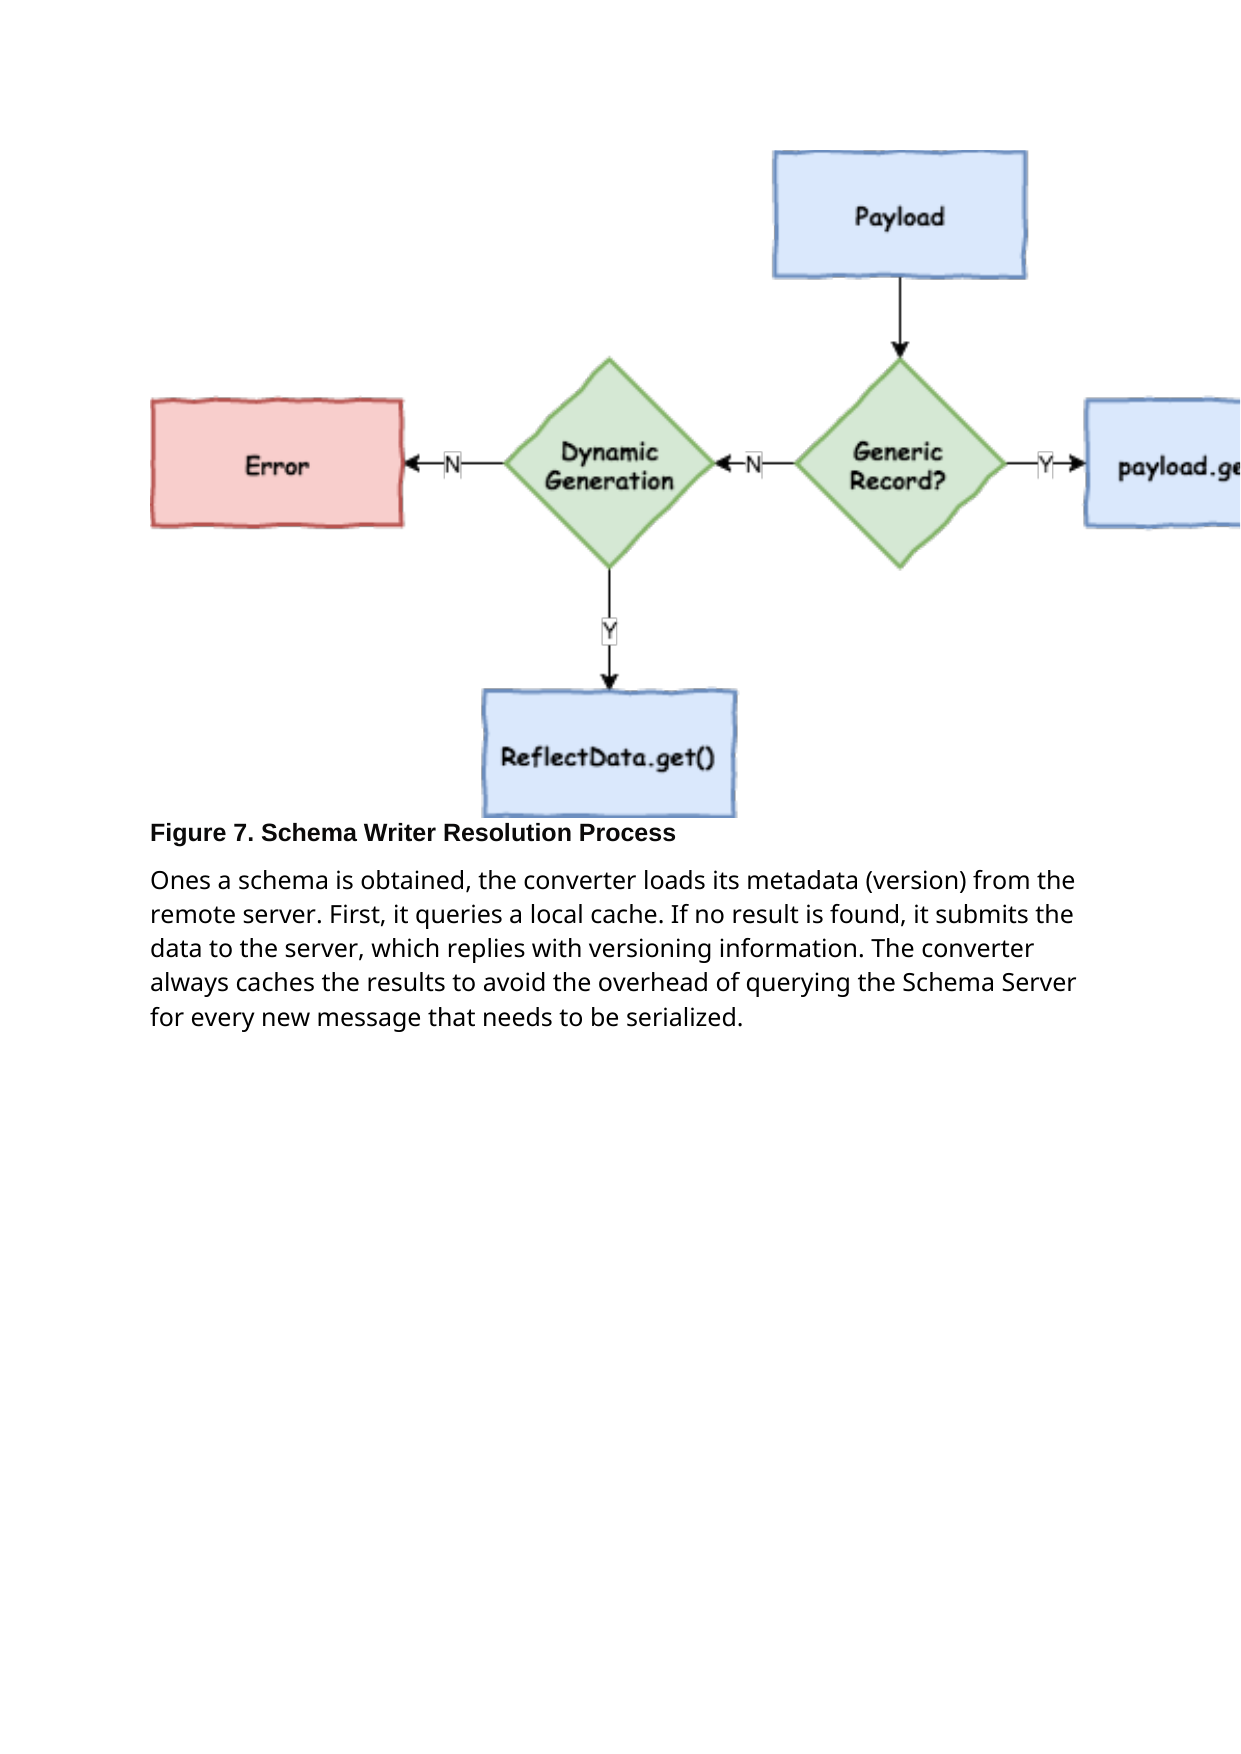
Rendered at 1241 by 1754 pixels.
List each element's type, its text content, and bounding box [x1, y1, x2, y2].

text Ones a schema is obtained, the converter loads its metadata (version) from the remote server. First, it queries a local cache. If no result is found, it submits the data to the server, which replies with versioning information. The converter always caches the results to avoid the overhead of querying the Schema Server for every new message that needs to be serialized. [150, 863, 1090, 1033]
text Figure 7. Schema Writer Resolution Process [150, 817, 1090, 846]
